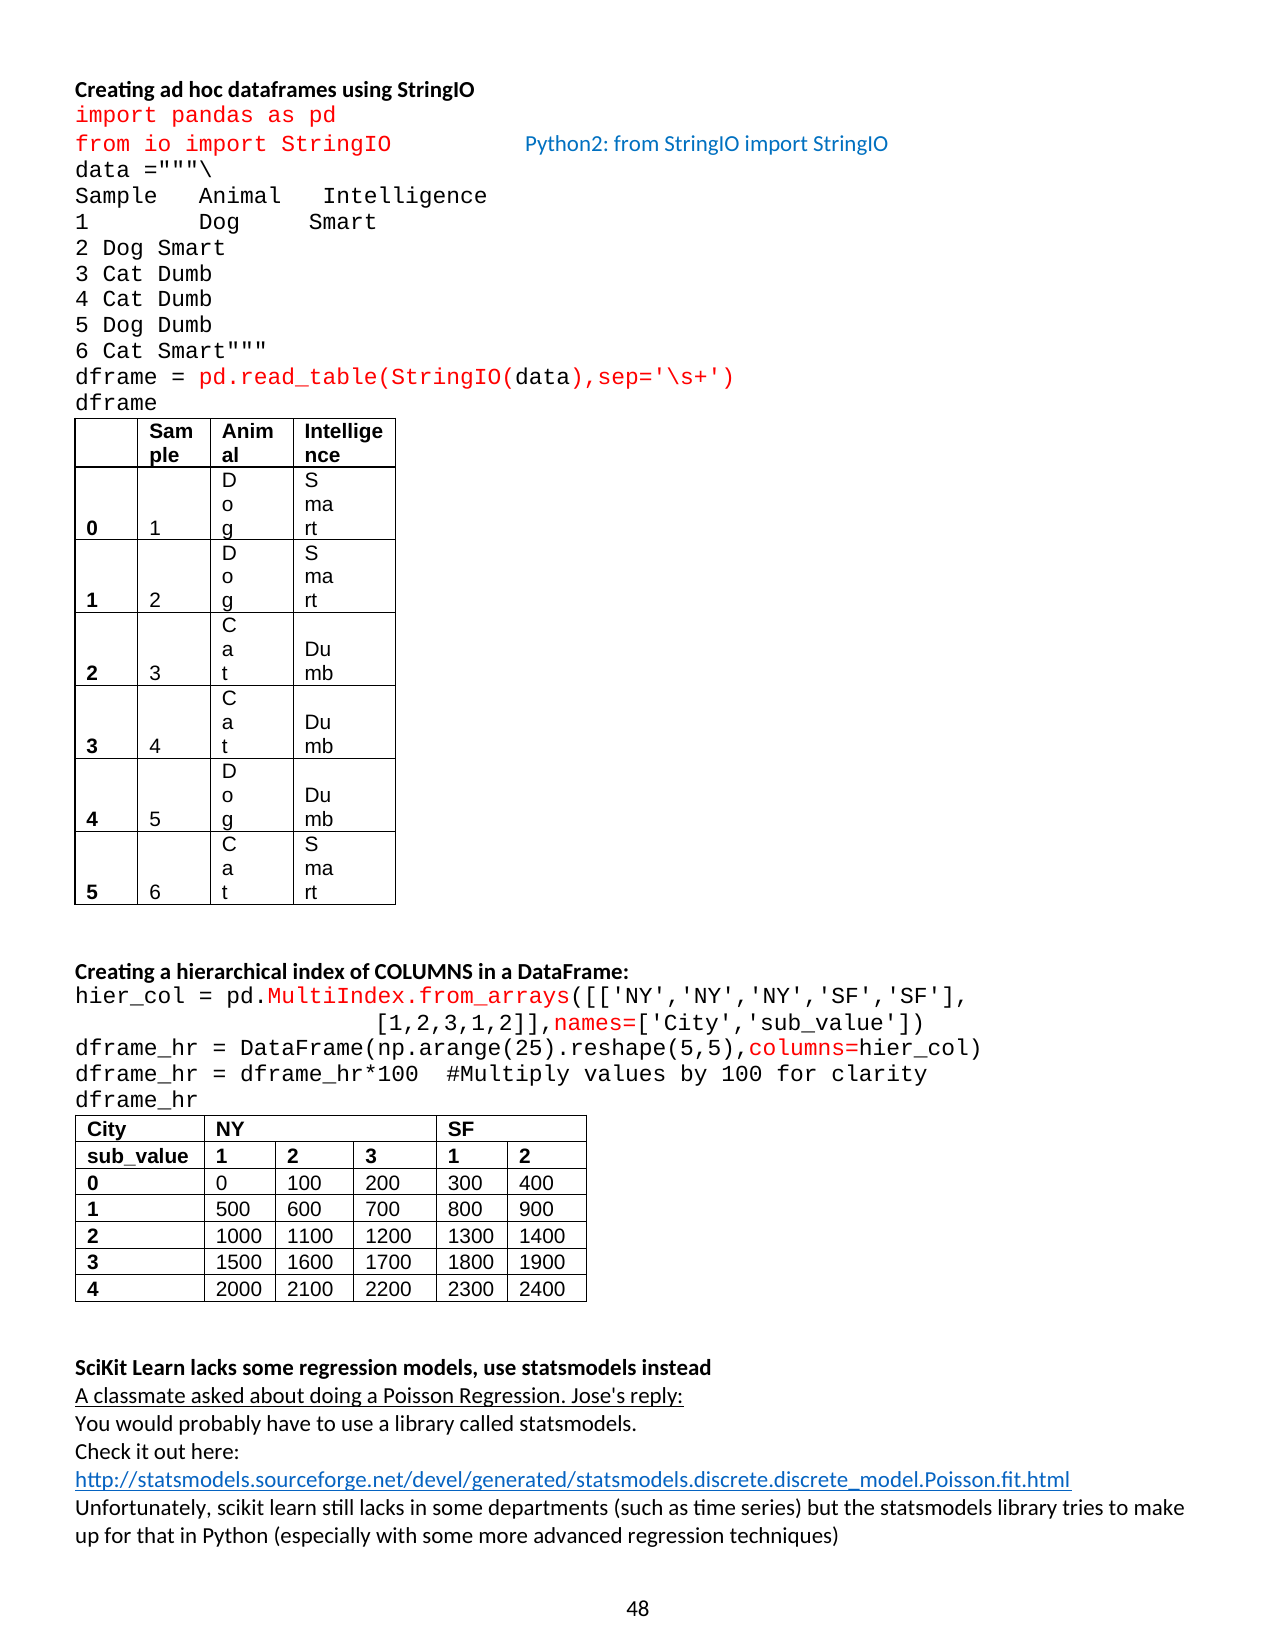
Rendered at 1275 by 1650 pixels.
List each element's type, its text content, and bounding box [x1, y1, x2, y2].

table_cell 200 [354, 1169, 436, 1194]
table_cell 3 [354, 1142, 436, 1168]
table_header NY [205, 1116, 276, 1141]
table_header [76, 419, 137, 466]
text 2 Dog Smart [75, 236, 1200, 262]
table_cell 1 [76, 540, 137, 612]
table_cell 5 [138, 759, 210, 831]
table_cell 1700 [354, 1249, 436, 1274]
table_cell Dog [211, 540, 293, 612]
table_cell 600 [276, 1195, 353, 1221]
text dframe_hr = dframe_hr*100 #Multiply values by 100 for clarity [75, 1063, 1200, 1089]
table_cell 0 [205, 1169, 275, 1194]
table_cell 1200 [354, 1222, 436, 1247]
text Unfortunately, scikit learn still lacks in some departments (such as time series) but the statsmodels library tries to make up for that in Python (especially with some more advanced regression techniques) [75, 1493, 1200, 1549]
text from io import StringIO Python2: from StringIO import StringIO [75, 129, 1200, 158]
text import pandas as pd [75, 103, 1200, 129]
table_cell Dumb [294, 686, 395, 758]
text 1 Dog Smart [75, 210, 1200, 236]
table_cell 2300 [437, 1275, 507, 1301]
table_cell 2100 [276, 1275, 353, 1301]
table_cell Cat [211, 686, 293, 758]
table_cell Cat [211, 832, 293, 904]
table_cell 900 [508, 1195, 586, 1221]
table_cell 100 [276, 1169, 353, 1194]
table_cell 1600 [276, 1249, 353, 1274]
text 3 Cat Dumb [75, 262, 1200, 288]
table_cell Smart [294, 832, 395, 904]
table_cell 0 [76, 468, 137, 539]
text dframe = pd.read_table(StringIO(data),sep='\s+') [75, 366, 1200, 392]
table_cell 800 [437, 1195, 507, 1221]
table_cell Cat [211, 613, 293, 685]
table_cell 2200 [354, 1275, 436, 1301]
table_header SF [437, 1116, 508, 1141]
table_cell Dog [211, 468, 293, 539]
table_cell 1300 [437, 1222, 507, 1247]
table_cell 6 [138, 832, 210, 904]
table_cell 1900 [508, 1249, 586, 1274]
table_cell Smart [294, 540, 395, 612]
table_cell Dumb [294, 759, 395, 831]
table_cell 4 [76, 759, 137, 831]
table_header Animal [211, 419, 293, 466]
text [1,2,3,1,2]],names=['City','sub_value']) [75, 1011, 1200, 1037]
text dframe_hr = DataFrame(np.arange(25).reshape(5,5),columns=hier_col) [75, 1037, 1200, 1063]
table_cell 3 [76, 1249, 204, 1274]
table_cell 3 [76, 686, 137, 758]
text 5 Dog Dumb [75, 314, 1200, 340]
table_cell 2 [508, 1142, 586, 1168]
table_cell 400 [508, 1169, 586, 1194]
text Creating a hierarchical index of COLUMNS in a DataFrame: [75, 957, 1200, 985]
table_cell 1400 [508, 1222, 586, 1247]
table_header [508, 1116, 586, 1141]
table_cell 3 [138, 613, 210, 685]
table_cell 2000 [205, 1275, 275, 1301]
table_cell 500 [205, 1195, 275, 1221]
table_cell 1 [138, 468, 210, 539]
table_cell Smart [294, 468, 395, 539]
text Sample Animal Intelligence [75, 184, 1200, 210]
table_cell 2 [76, 1222, 204, 1247]
text dframe_hr [75, 1089, 1200, 1114]
table_cell 700 [354, 1195, 436, 1221]
table_cell 1 [205, 1142, 275, 1168]
table_cell 2 [138, 540, 210, 612]
table_cell 1100 [276, 1222, 353, 1247]
text 4 Cat Dumb [75, 288, 1200, 314]
table_cell 1800 [437, 1249, 507, 1274]
text You would probably have to use a library called statsmodels. [75, 1409, 1200, 1437]
table_cell 4 [138, 686, 210, 758]
text A classmate asked about doing a Poisson Regression. Jose's reply: [75, 1381, 1200, 1409]
text http://statsmodels.sourceforge.net/devel/generated/statsmodels.discrete.discrete_model.Poisson.fit.html [75, 1466, 1200, 1493]
table_cell 1000 [205, 1222, 275, 1247]
text SciKit Learn lacks some regression models, use statsmodels instead [75, 1353, 1200, 1381]
text data ="""\ [75, 158, 1200, 184]
table_header [276, 1116, 354, 1141]
table_header Intelligence [294, 419, 395, 466]
table_cell 0 [76, 1169, 204, 1194]
table_header Sample [138, 419, 210, 466]
table_cell 1500 [205, 1249, 275, 1274]
table_cell 2400 [508, 1275, 586, 1301]
table_cell Dumb [294, 613, 395, 685]
table_cell 2 [276, 1142, 353, 1168]
table_cell 2 [76, 613, 137, 685]
table_cell sub_value [76, 1142, 204, 1168]
text 6 Cat Smart""" [75, 340, 1200, 366]
table_cell 1 [76, 1195, 204, 1221]
table_cell 300 [437, 1169, 507, 1194]
table_header City [76, 1116, 204, 1141]
table_cell Dog [211, 759, 293, 831]
table_cell 1 [437, 1142, 507, 1168]
table_cell 5 [76, 832, 137, 904]
text dframe [75, 392, 1200, 417]
text Creating ad hoc dataframes using StringIO [75, 75, 1200, 103]
table_cell 4 [76, 1275, 204, 1301]
table_header [354, 1116, 436, 1141]
text hier_col = pd.MultiIndex.from_arrays([['NY','NY','NY','SF','SF'], [75, 985, 1200, 1011]
text Check it out here: [75, 1437, 1200, 1466]
